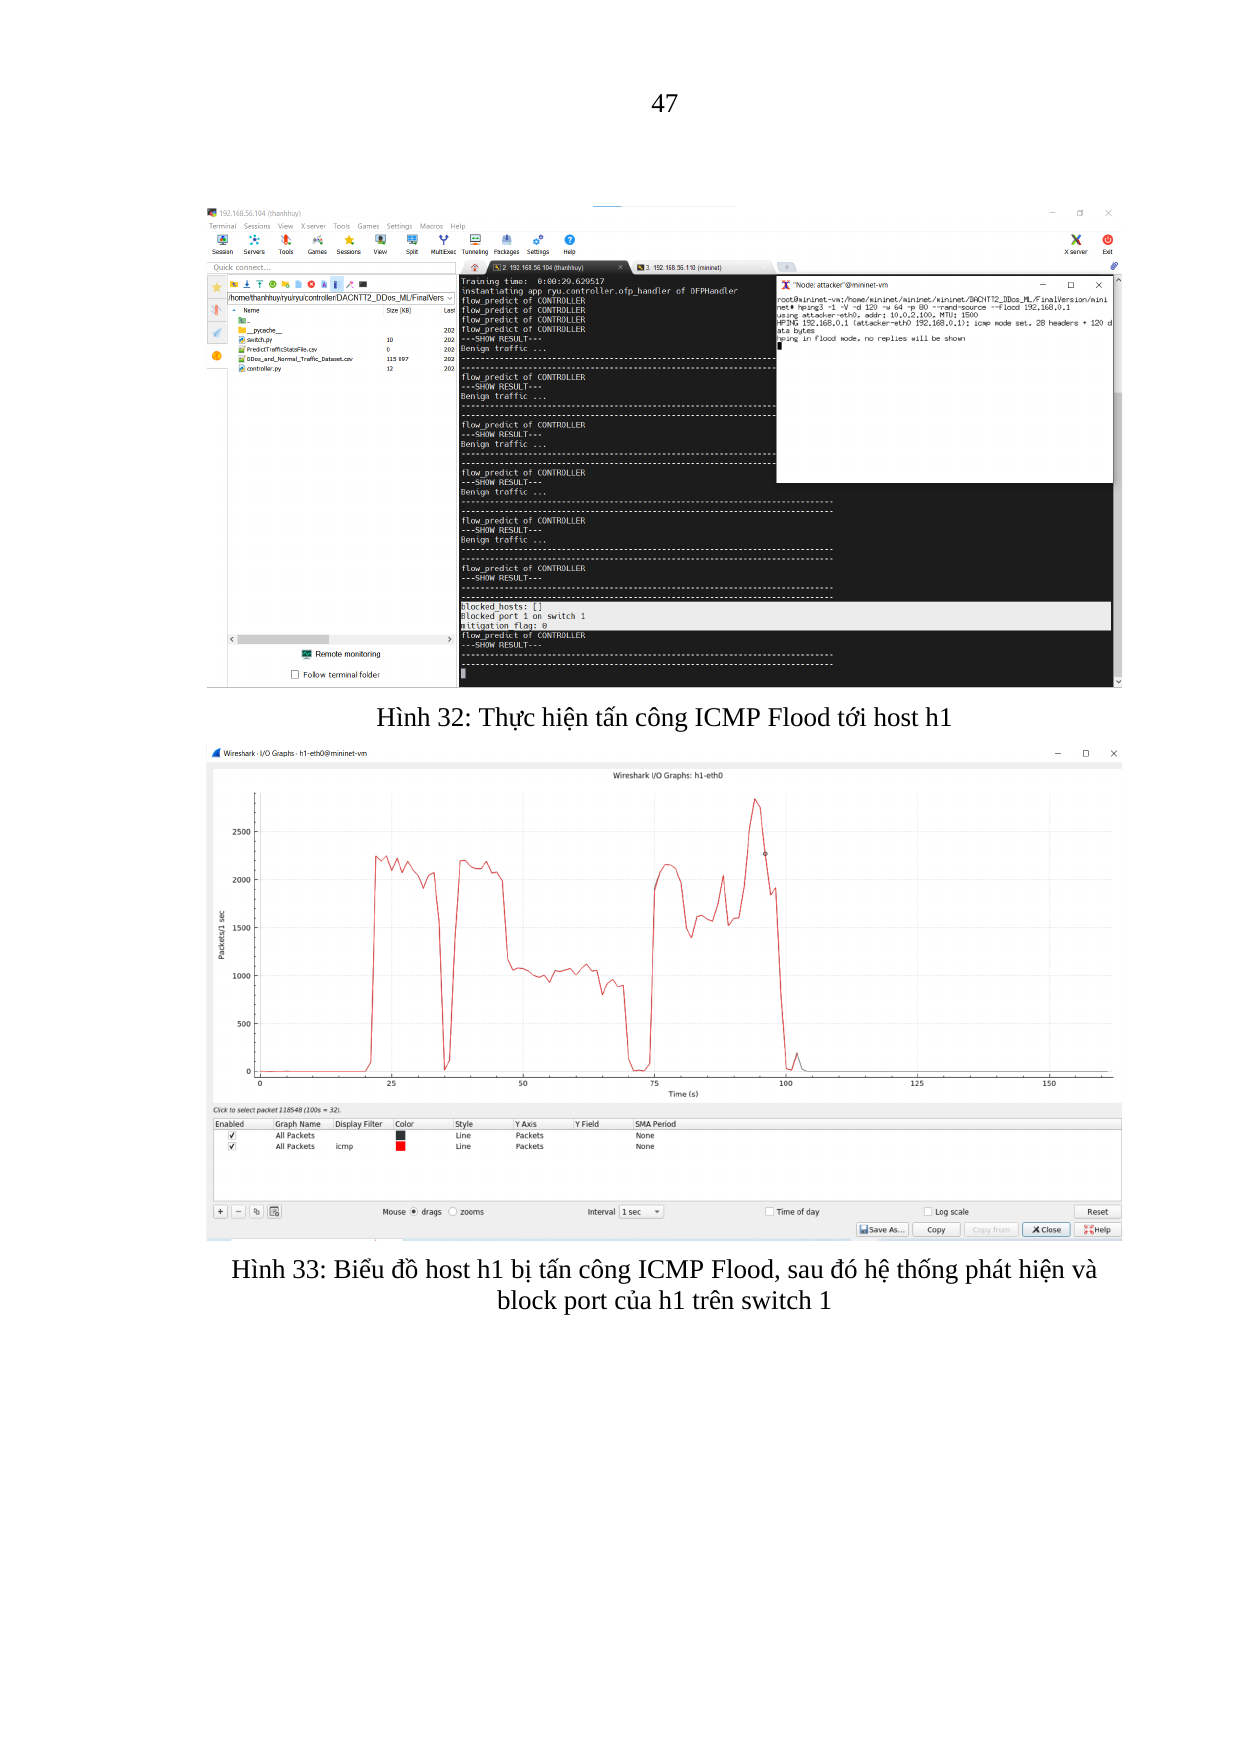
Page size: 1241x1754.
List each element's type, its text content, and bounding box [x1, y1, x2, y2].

text Hình 32: Thực hiện tấn công ICMP Flood tới host h1 [207, 701, 1122, 732]
picture [206, 206, 1123, 689]
text Hình 33: Biểu đồ host h1 bị tấn công ICMP Flood, sau đó hệ thống phát hiện và block port của h1 trên switch 1 [207, 1253, 1122, 1316]
picture [206, 744, 1123, 1241]
